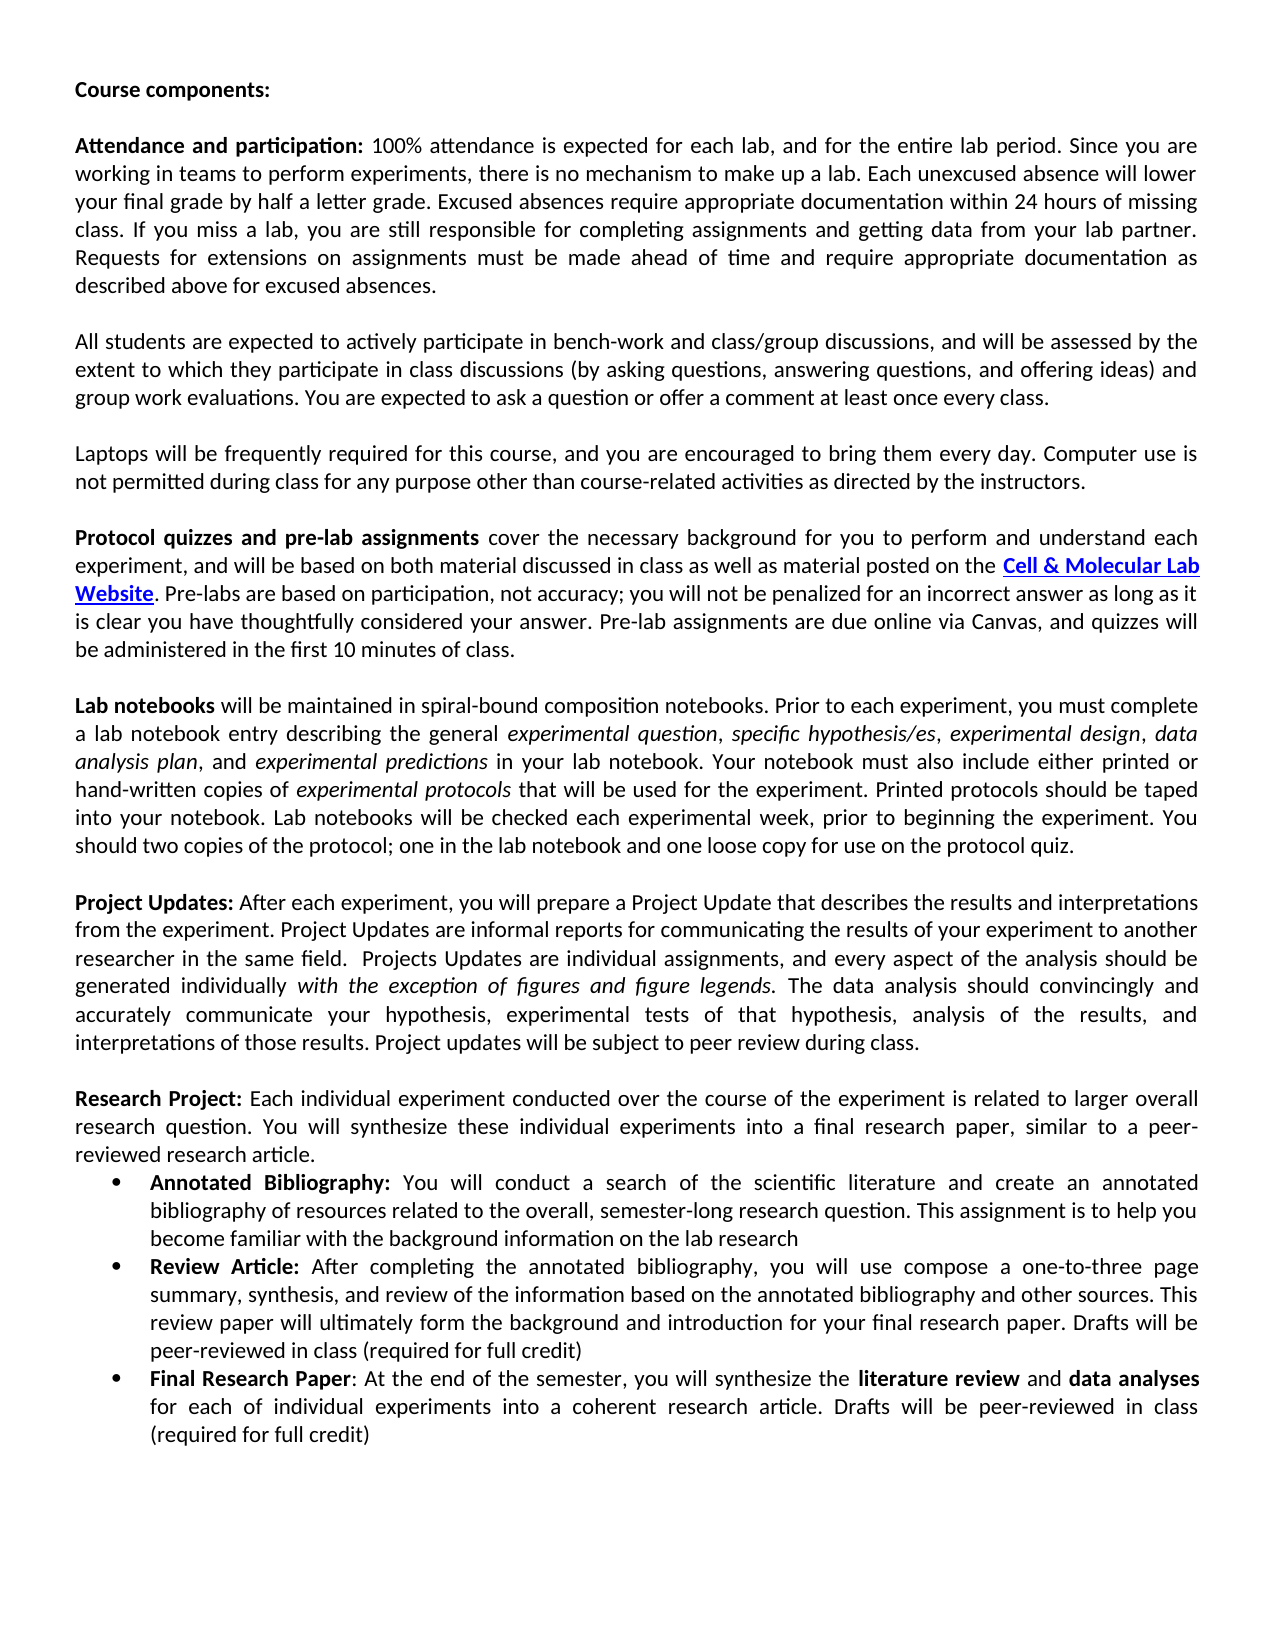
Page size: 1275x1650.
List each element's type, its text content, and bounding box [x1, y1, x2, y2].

subtitle Course components: [75, 75, 1200, 103]
text Lab notebooks will be maintained in spiral-bound composition notebooks. Prior to each experiment, you must complete a lab notebook entry describing the general experimental question, specific hypothesis/es, experimental design, data analysis plan, and experimental predictions in your lab notebook. Your notebook must also include either printed or hand-written copies of experimental protocols that will be used for the experiment. Printed protocols should be taped into your notebook. Lab notebooks will be checked each experimental week, prior to beginning the experiment. You should two copies of the protocol; one in the lab notebook and one loose copy for use on the protocol quiz. [75, 691, 1200, 859]
text Research Project: Each individual experiment conducted over the course of the experiment is related to larger overall research question. You will synthesize these individual experiments into a final research paper, similar to a peer-reviewed research article. [75, 1084, 1200, 1168]
list Review Article: After completing the annotated bibliography, you will use compose a one-to-three page summary, synthesis, and review of the information based on the annotated bibliography and other sources. This review paper will ultimately form the background and introduction for your final research paper. Drafts will be peer-reviewed in class (required for full credit) [112, 1252, 1200, 1364]
text Laptops will be frequently required for this course, and you are encouraged to bring them every day. Computer use is not permitted during class for any purpose other than course-related activities as directed by the instructors. [75, 439, 1200, 495]
list Final Research Paper: At the end of the semester, you will synthesize the literature review and data analyses for each of individual experiments into a coherent research article. Drafts will be peer-reviewed in class (required for full credit) [112, 1364, 1200, 1448]
list Annotated Bibliography: You will conduct a search of the scientific literature and create an annotated bibliography of resources related to the overall, semester-long research question. This assignment is to help you become familiar with the background information on the lab research [112, 1168, 1200, 1252]
subtitle Attendance and participation: 100% attendance is expected for each lab, and for the entire lab period. Since you are working in teams to perform experiments, there is no mechanism to make up a lab. Each unexcused absence will lower your final grade by half a letter grade. Excused absences require appropriate documentation within 24 hours of missing class. If you miss a lab, you are still responsible for completing assignments and getting data from your lab partner. Requests for extensions on assignments must be made ahead of time and require appropriate documentation as described above for excused absences. [75, 131, 1200, 299]
text All students are expected to actively participate in bench-work and class/group discussions, and will be assessed by the extent to which they participate in class discussions (by asking questions, answering questions, and offering ideas) and group work evaluations. You are expected to ask a question or offer a comment at least once every class. [75, 327, 1200, 411]
text Protocol quizzes and pre-lab assignments cover the necessary background for you to perform and understand each experiment, and will be based on both material discussed in class as well as material posted on the Cell & Molecular Lab Website. Pre-labs are based on participation, not accuracy; you will not be penalized for an incorrect answer as long as it is clear you have thoughtfully considered your answer. Pre-lab assignments are due online via Canvas, and quizzes will be administered in the first 10 minutes of class. [75, 523, 1200, 663]
text Project Updates: After each experiment, you will prepare a Project Update that describes the results and interpretations from the experiment. Project Updates are informal reports for communicating the results of your experiment to another researcher in the same field. Projects Updates are individual assignments, and every aspect of the analysis should be generated individually with the exception of figures and figure legends. The data analysis should convincingly and accurately communicate your hypothesis, experimental tests of that hypothesis, analysis of the results, and interpretations of those results. Project updates will be subject to peer review during class. [75, 888, 1200, 1056]
